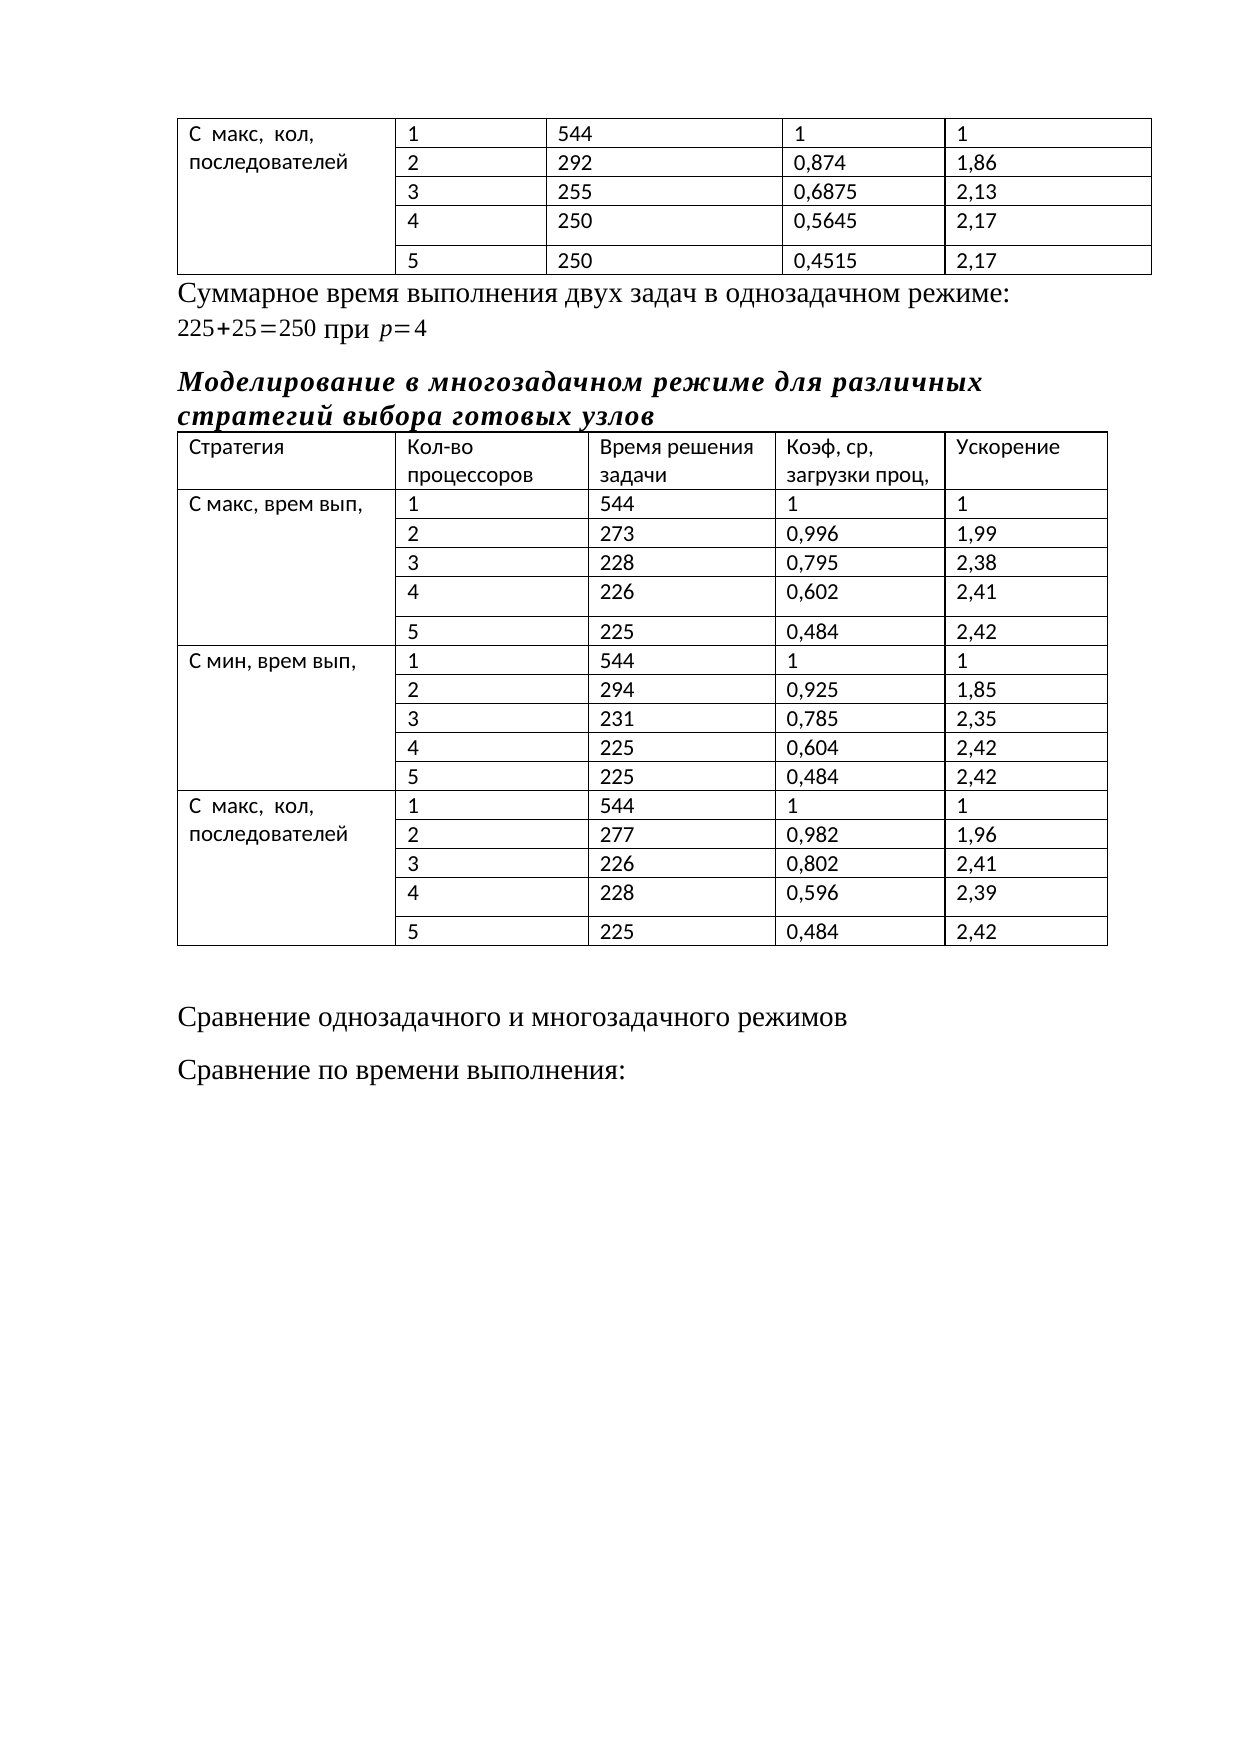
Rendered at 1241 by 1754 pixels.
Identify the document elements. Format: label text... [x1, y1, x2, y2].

table_cell 5 [396, 917, 588, 945]
table_cell 2,42 [946, 617, 1107, 645]
table_cell 0,795 [776, 548, 944, 576]
table_cell 0,785 [776, 704, 944, 732]
table_cell 1 [776, 646, 944, 674]
table_cell 0,596 [776, 878, 944, 916]
table_cell 0,802 [776, 849, 944, 877]
table_cell 2,17 [946, 206, 1151, 245]
table_cell С макс, кол, последователей [178, 119, 395, 274]
table_cell 231 [589, 704, 775, 732]
table_header Время решения задачи [589, 433, 775, 488]
table_cell 5 [396, 246, 546, 274]
table_cell 0,484 [776, 617, 944, 645]
table_cell 0,5645 [783, 206, 944, 245]
table_cell 2 [396, 148, 546, 176]
table_cell 0,604 [776, 733, 944, 761]
table_cell 0,4515 [783, 246, 944, 274]
table_cell 4 [396, 878, 588, 916]
table_cell 3 [396, 704, 588, 732]
table_cell 2,42 [946, 762, 1107, 790]
table_cell 3 [396, 548, 588, 576]
table_cell 294 [589, 675, 775, 703]
table_header Коэф, ср, загрузки проц, [776, 433, 944, 488]
table_cell 225 [589, 917, 775, 945]
table_cell 1 [396, 490, 588, 518]
table_cell 0,925 [776, 675, 944, 703]
table_cell 2,38 [946, 548, 1107, 576]
table_cell 2,41 [946, 849, 1107, 877]
table_cell 5 [396, 617, 588, 645]
table_cell 2 [396, 820, 588, 848]
table_cell 1,99 [946, 519, 1107, 547]
table_header Ускорение [946, 433, 1107, 488]
text Сравнение по времени выполнения: [177, 1052, 1152, 1085]
table_cell С макс, кол, последователей [178, 791, 395, 945]
table_cell 5 [396, 762, 588, 790]
text Суммарное время выполнения двух задач в однозадачном режиме: при [177, 275, 1152, 345]
table_cell 0,982 [776, 820, 944, 848]
table_cell 1 [776, 791, 944, 819]
table_cell 0,996 [776, 519, 944, 547]
table_cell 1 [946, 119, 1151, 147]
table_cell 3 [396, 849, 588, 877]
table_cell 544 [589, 646, 775, 674]
table_cell 1 [783, 119, 944, 147]
table_cell 0,484 [776, 917, 944, 945]
table_cell 225 [589, 762, 775, 790]
table_cell 4 [396, 733, 588, 761]
table_cell 226 [589, 849, 775, 877]
table_cell 2,39 [946, 878, 1107, 916]
table_cell 544 [589, 490, 775, 518]
table_cell 0,484 [776, 762, 944, 790]
table_cell 277 [589, 820, 775, 848]
table_cell С мин, врем вып, [178, 646, 395, 790]
table_cell 0,6875 [783, 177, 944, 205]
table_cell 1 [946, 791, 1107, 819]
table_cell 228 [589, 878, 775, 916]
table_cell 1 [396, 119, 546, 147]
table_cell 1,96 [946, 820, 1107, 848]
table_cell С макс, врем вып, [178, 490, 395, 645]
table_cell 2,17 [946, 246, 1151, 274]
table_cell 0,874 [783, 148, 944, 176]
table_header Стратегия [178, 433, 395, 488]
table_cell 2,41 [946, 577, 1107, 616]
table_cell 3 [396, 177, 546, 205]
table_cell 2,42 [946, 917, 1107, 945]
table_cell 1 [396, 646, 588, 674]
table_cell 2,42 [946, 733, 1107, 761]
table_cell 228 [589, 548, 775, 576]
table_cell 226 [589, 577, 775, 616]
table_cell 255 [547, 177, 782, 205]
table_cell 2,35 [946, 704, 1107, 732]
table_cell 544 [589, 791, 775, 819]
table_cell 2 [396, 675, 588, 703]
table_cell 0,602 [776, 577, 944, 616]
table_cell 4 [396, 577, 588, 616]
table_cell 225 [589, 733, 775, 761]
table_cell 292 [547, 148, 782, 176]
table_cell 4 [396, 206, 546, 245]
table_cell 1,86 [946, 148, 1151, 176]
table_cell 2 [396, 519, 588, 547]
text Моделирование в многозадачном режиме для различных стратегий выбора готовых узлов [177, 364, 1152, 431]
table_header Кол-во процессоров [396, 433, 588, 488]
table_cell 544 [547, 119, 782, 147]
table_cell 250 [547, 206, 782, 245]
table_cell 2,13 [946, 177, 1151, 205]
table_cell 225 [589, 617, 775, 645]
table_cell 273 [589, 519, 775, 547]
text Сравнение однозадачного и многозадачного режимов [177, 999, 1152, 1032]
table_cell 1 [946, 646, 1107, 674]
table_cell 1 [396, 791, 588, 819]
table_cell 250 [547, 246, 782, 274]
table_cell 1 [776, 490, 944, 518]
table_cell 1,85 [946, 675, 1107, 703]
table_cell 1 [946, 490, 1107, 518]
